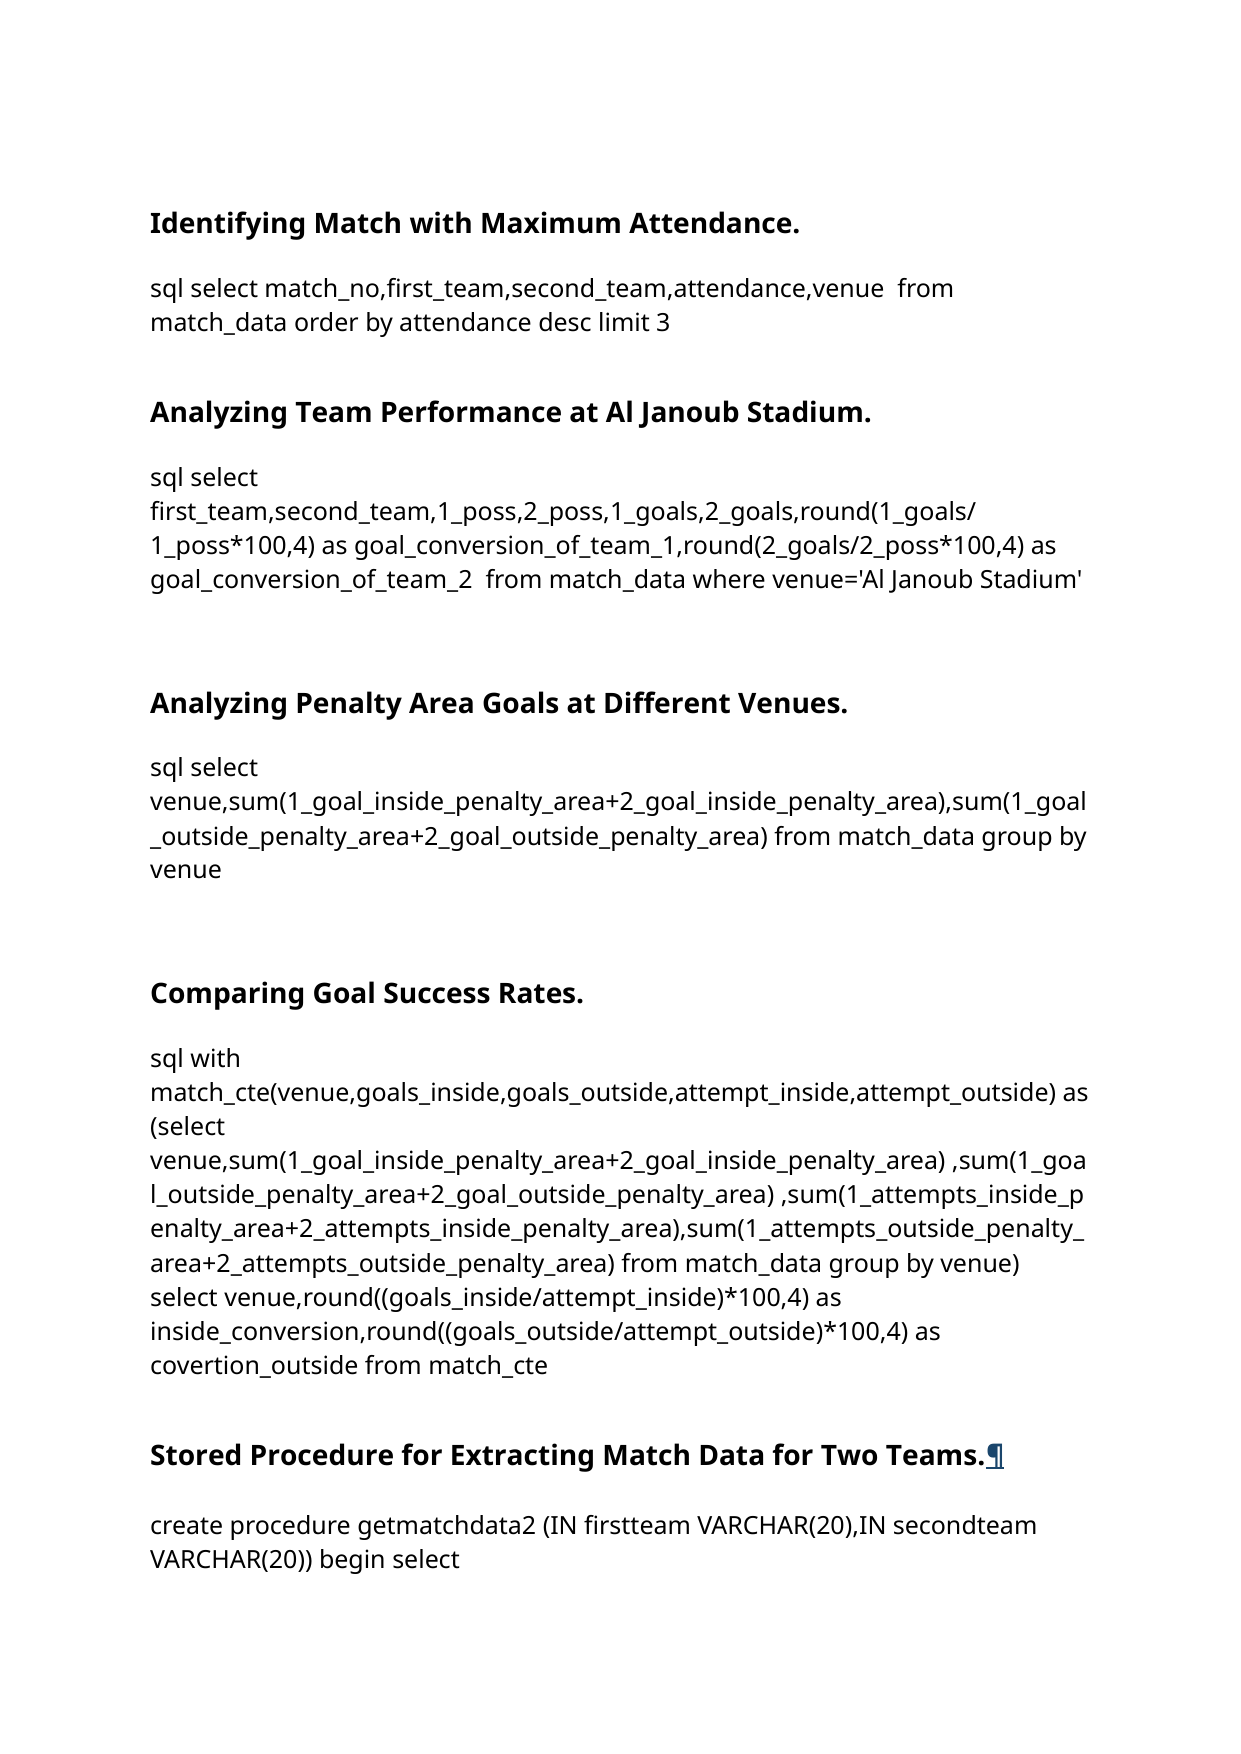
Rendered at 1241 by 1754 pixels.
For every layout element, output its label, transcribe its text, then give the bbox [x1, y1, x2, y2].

text Analyzing Penalty Area Goals at Different Venues. [150, 683, 1090, 721]
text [150, 1507, 1090, 1575]
text sql select venue,sum(1_goal_inside_penalty_area+2_goal_inside_penalty_area),sum(1_goal_outside_penalty_area+2_goal_outside_penalty_area) from match_data group by venue [150, 750, 1090, 886]
text Analyzing Team Performance at Al Janoub Stadium. [150, 392, 1090, 430]
text sql select match_no,first_team,second_team,attendance,venue from match_data order by attendance desc limit 3 [150, 271, 1090, 339]
text Comparing Goal Success Rates. [150, 974, 1090, 1012]
text sql select first_team,second_team,1_poss,2_poss,1_goals,2_goals,round(1_goals/1_poss*100,4) as goal_conversion_of_team_1,round(2_goals/2_poss*100,4) as goal_conversion_of_team_2 from match_data where venue='Al Janoub Stadium' [150, 459, 1090, 595]
text Stored Procedure for Extracting Match Data for Two Teams.¶ [150, 1435, 1090, 1473]
text sql with match_cte(venue,goals_inside,goals_outside,attempt_inside,attempt_outside) as (select venue,sum(1_goal_inside_penalty_area+2_goal_inside_penalty_area) ,sum(1_goal_outside_penalty_area+2_goal_outside_penalty_area) ,sum(1_attempts_inside_penalty_area+2_attempts_inside_penalty_area),sum(1_attempts_outside_penalty_area+2_attempts_outside_penalty_area) from match_data group by venue) select venue,round((goals_inside/attempt_inside)*100,4) as inside_conversion,round((goals_outside/attempt_outside)*100,4) as covertion_outside from match_cte [150, 1041, 1090, 1381]
text Identifying Match with Maximum Attendance. [150, 203, 1090, 242]
